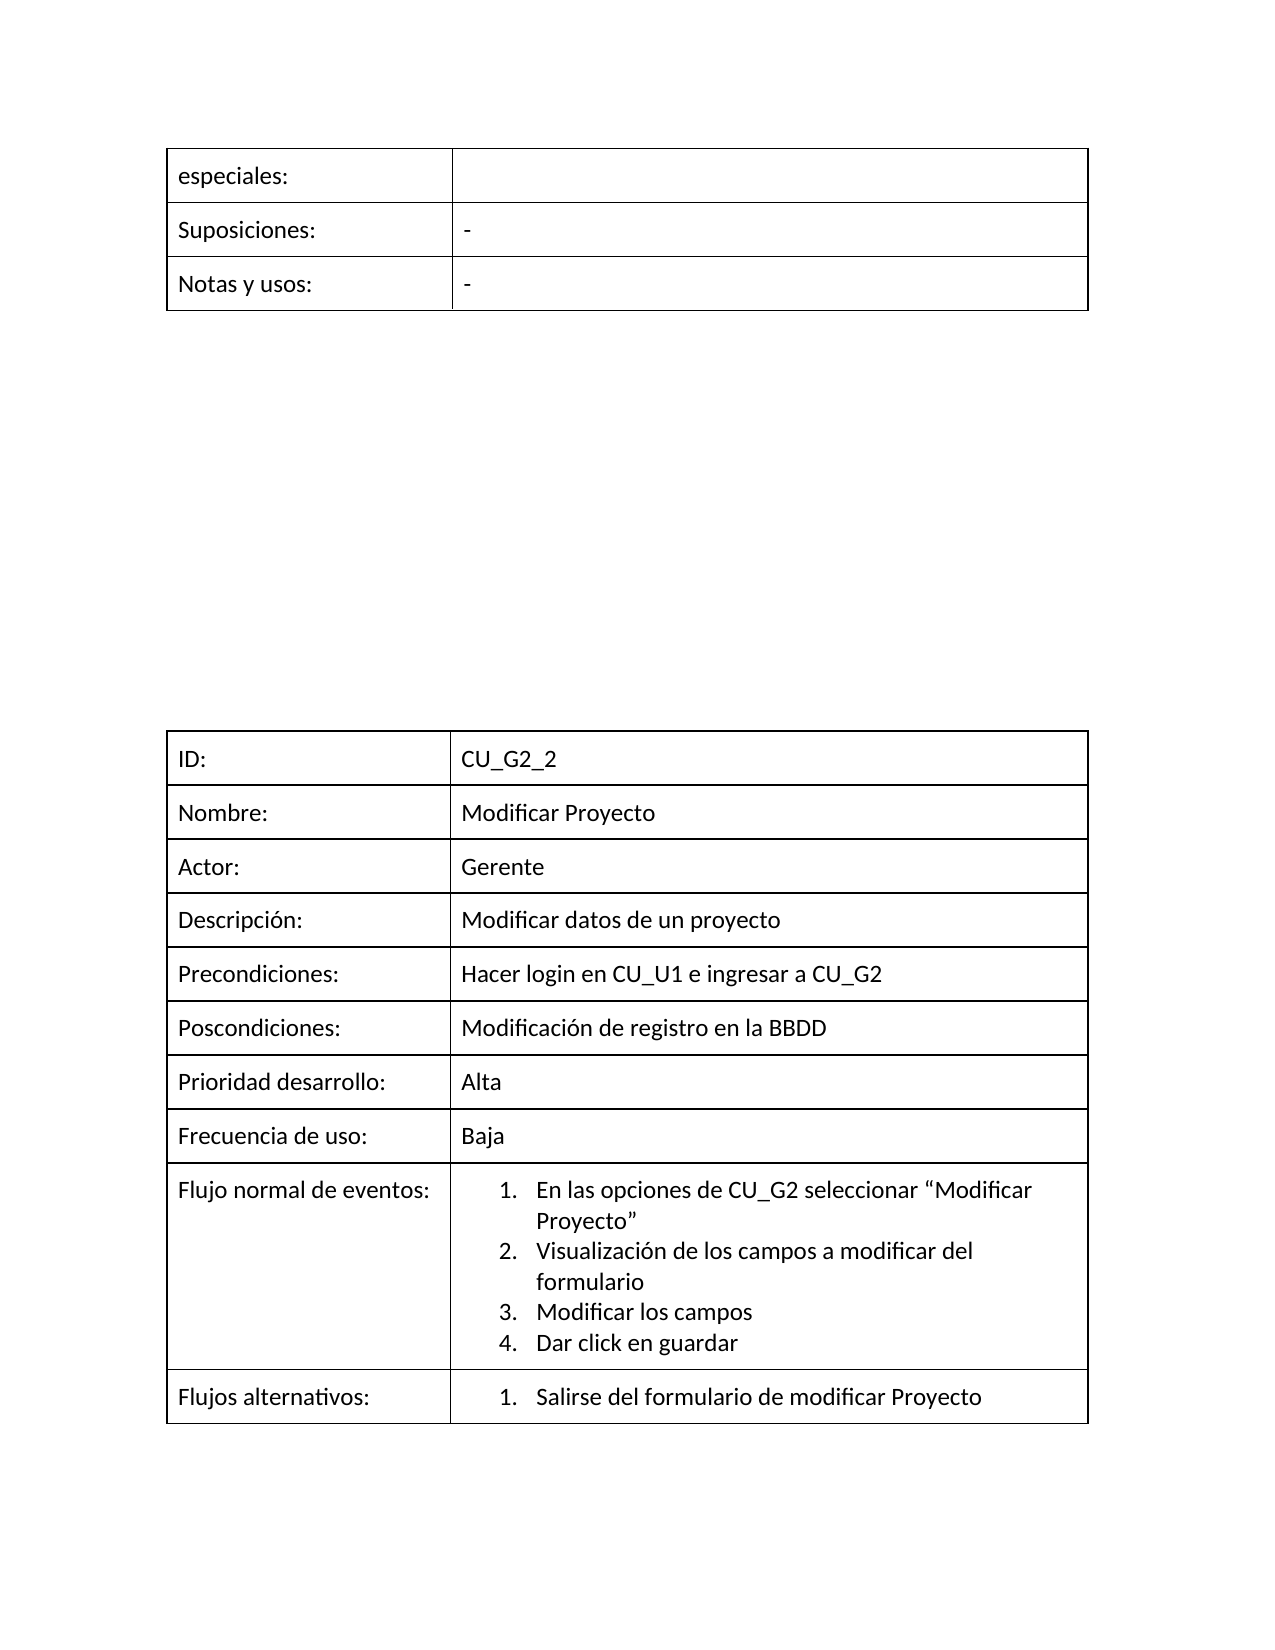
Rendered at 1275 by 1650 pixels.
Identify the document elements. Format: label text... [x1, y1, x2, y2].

table_cell Descripción: [168, 894, 450, 946]
table_cell Baja [451, 1110, 1087, 1162]
table_cell Hacer login en CU_U1 e ingresar a CU_G2 [451, 948, 1087, 1000]
table_cell - [453, 203, 1087, 256]
table_cell Actor: [168, 840, 450, 892]
table_cell Prioridad desarrollo: [168, 1056, 450, 1108]
table_cell Suposiciones: [168, 203, 452, 256]
table_cell - [453, 257, 1087, 309]
table_cell Modificar datos de un proyecto [451, 894, 1087, 946]
table_cell Modificación de registro en la BBDD [451, 1002, 1087, 1054]
table_cell Flujo normal de eventos: [168, 1164, 450, 1368]
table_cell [168, 149, 452, 202]
table_cell Notas y usos: [168, 257, 452, 309]
table_cell Precondiciones: [168, 948, 450, 1000]
table_cell Poscondiciones: [168, 1002, 450, 1054]
table_cell Alta [451, 1056, 1087, 1108]
table_cell Nombre: [168, 786, 450, 838]
table_cell Modificar Proyecto [451, 786, 1087, 838]
table_cell Flujos alternativos: [168, 1370, 450, 1422]
table_cell Gerente [451, 840, 1087, 892]
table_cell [453, 149, 1087, 202]
table_header ID: [168, 732, 450, 784]
table_cell En las opciones de CU_G2 seleccionar “Modificar Proyecto” Visualización de los campos a modificar del formulario Modificar los campos Dar click en guardar [451, 1164, 1087, 1368]
table_header CU_G2_2 [451, 732, 1087, 784]
table_cell Salirse del formulario de modificar Proyecto [451, 1370, 1087, 1422]
table_cell Frecuencia de uso: [168, 1110, 450, 1162]
